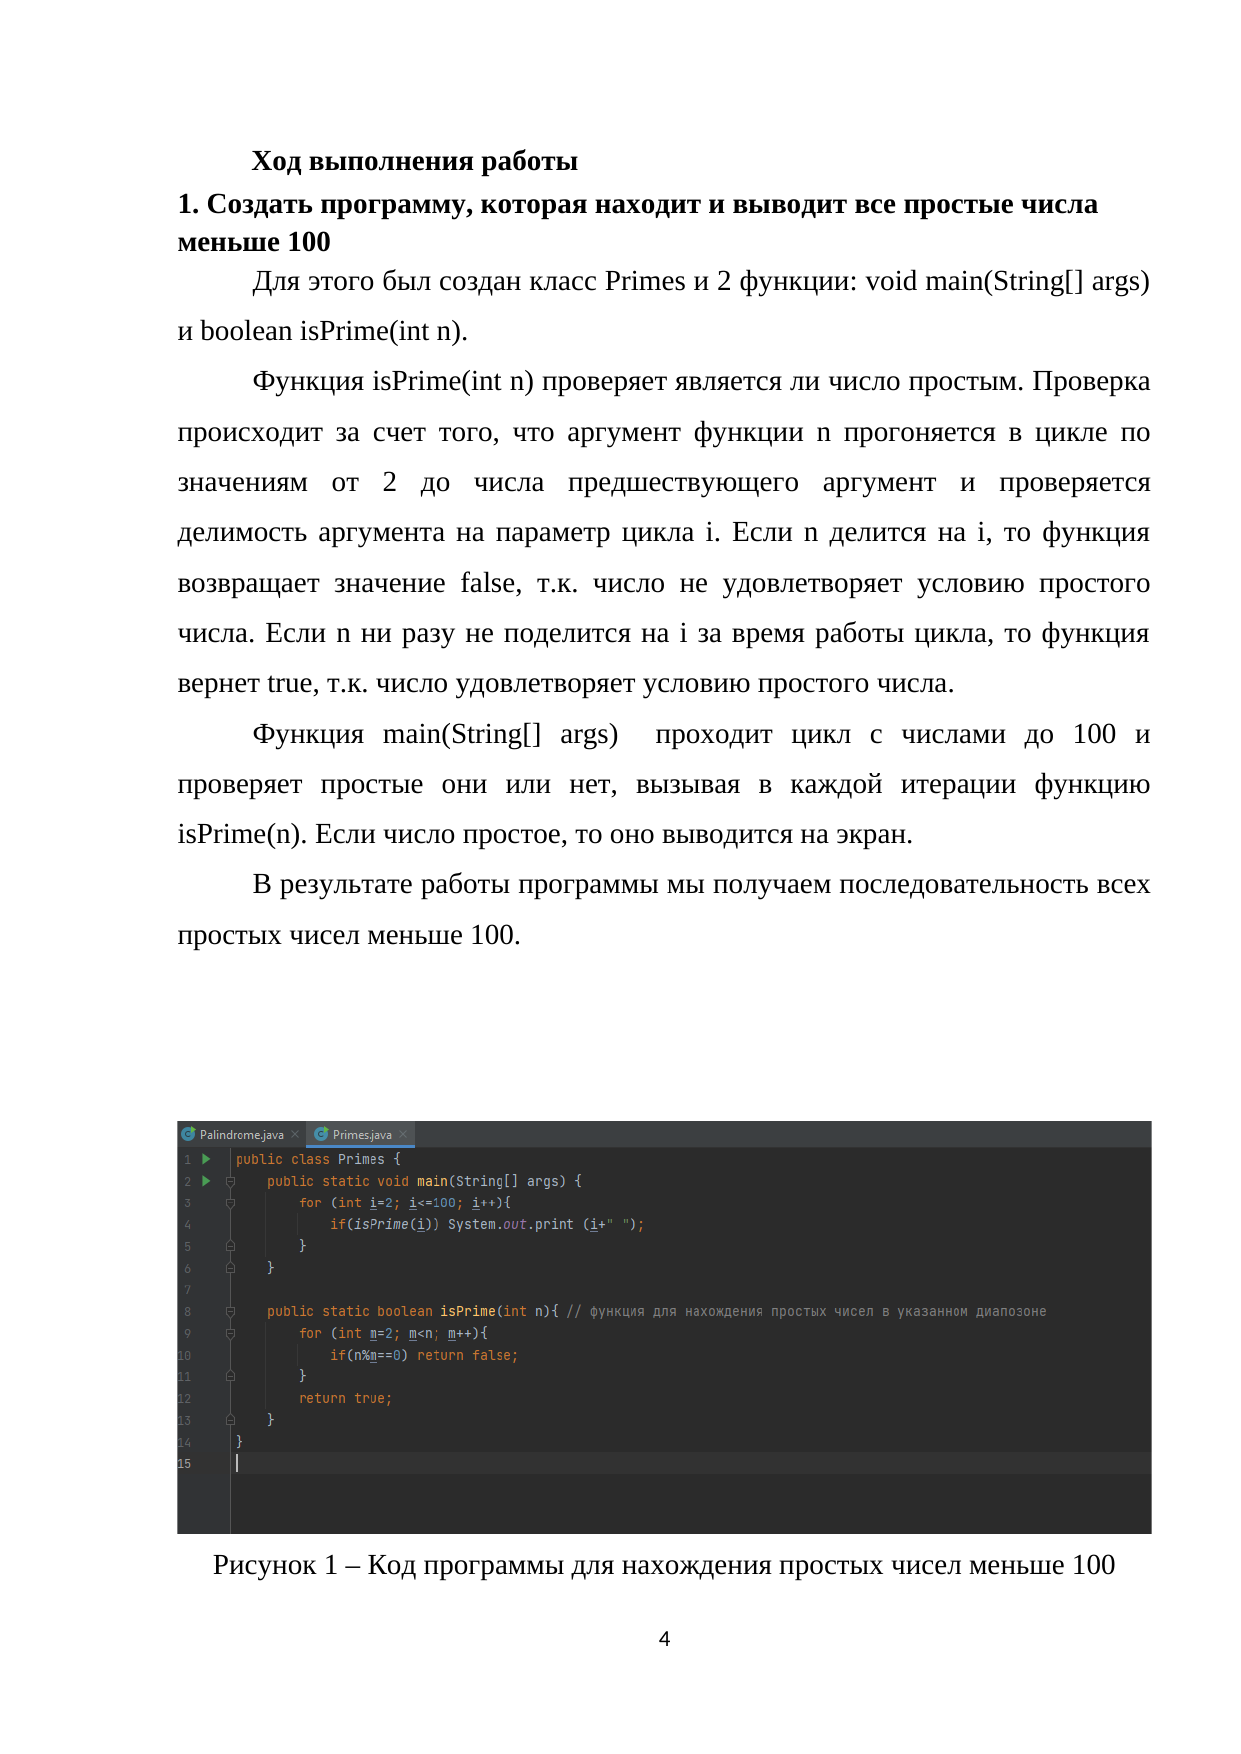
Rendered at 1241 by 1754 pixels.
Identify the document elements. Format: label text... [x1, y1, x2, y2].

picture [177, 1121, 1152, 1534]
subtitle 1. Создать программу, которая находит и выводит все простые числа меньше 100 [177, 186, 1152, 258]
text В результате работы программы мы получаем последовательность всех простых чисел меньше 100. [177, 867, 1152, 951]
subtitle Ход выполнения работы [177, 143, 1152, 177]
text Функция isPrime(int n) проверяет является ли число простым. Проверка происходит за счет того, что аргумент функции n прогоняется в цикле по значениям от 2 до числа предшествующего аргумент и проверяется делимость аргумента на параметр цикла i. Если n делится на i, то функция возвращает значение false, т.к. число не удовлетворяет условию простого числа. Если n ни разу не поделится на i за время работы цикла, то функция вернет true, т.к. число удовлетворяет условию простого числа. [177, 363, 1152, 699]
text Для этого был создан класс Primes и 2 функции: void main(String[] args) и boolean isPrime(int n). [177, 263, 1152, 347]
text Рисунок 1 – Код программы для нахождения простых чисел меньше 100 [177, 1547, 1152, 1581]
text Функция main(String[] args) проходит цикл с числами до 100 и проверяет простые они или нет, вызывая в каждой итерации функцию isPrime(n). Если число простое, то оно выводится на экран. [177, 716, 1152, 850]
